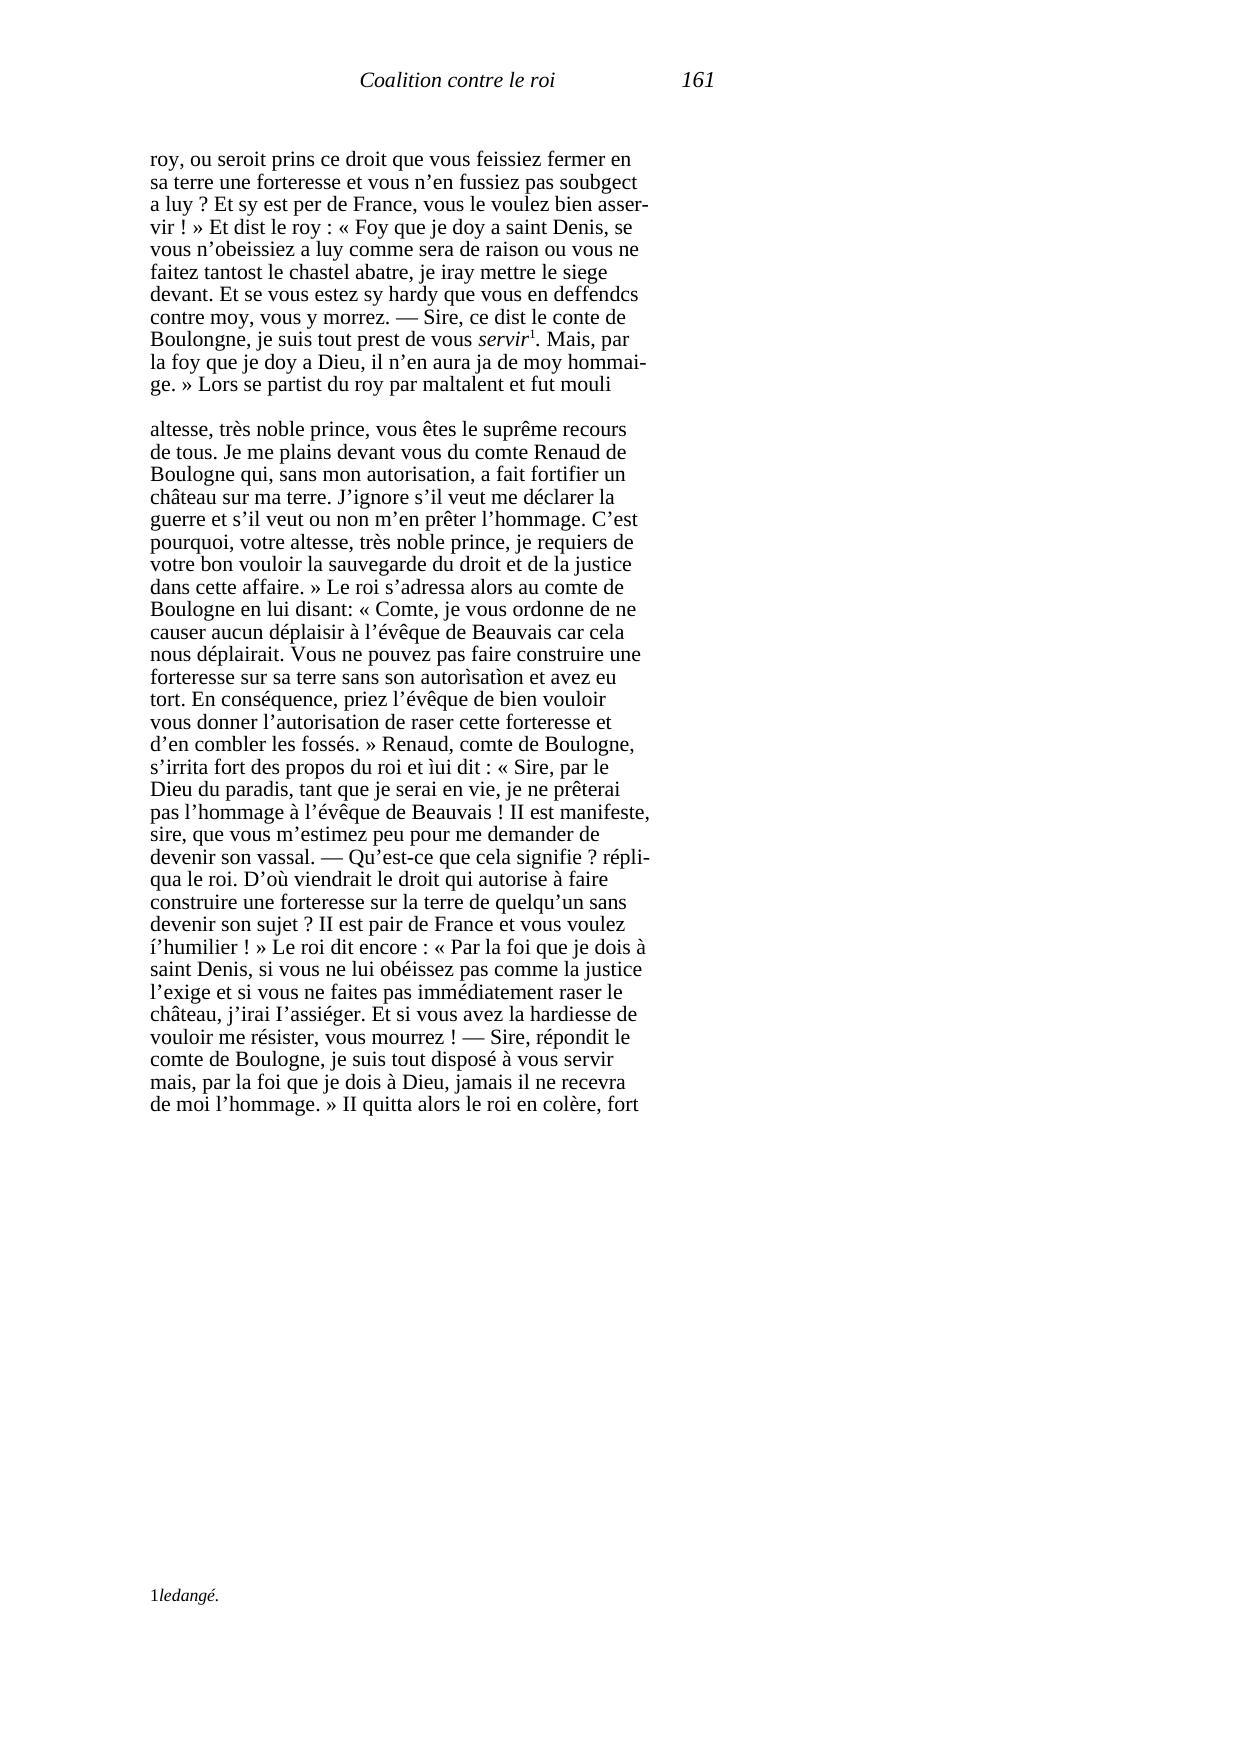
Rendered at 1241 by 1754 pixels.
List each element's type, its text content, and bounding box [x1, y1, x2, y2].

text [150, 149, 1090, 419]
text altesse, très noble prince, vous êtes le suprême recours de tous. Je me plains devant vous du comte Renaud de Boulogne qui, sans mon autorisation, a fait fortifier un château sur ma terre. J’ignore s’il veut me déclarer la guerre et s’il veut ou non m’en prêter l’hommage. C’est pourquoi, votre altesse, très noble prince, je requiers de votre bon vouloir la sauvegarde du droit et de la justice dans cette affaire. » Le roi s’adressa alors au comte de Boulogne en lui disant: « Comte, je vous ordonne de ne causer aucun déplaisir à l’évêque de Beauvais car cela nous déplairait. Vous ne pouvez pas faire construire une forteresse sur sa terre sans son autorìsatìon et avez eu tort. En conséquence, priez l’évêque de bien vouloir vous donner l’autorisation de raser cette forteresse et d’en combler les fossés. » Renaud, comte de Boulogne, s’irrita fort des propos du roi et ìui dit : « Sire, par le Dieu du paradis, tant que je serai en vie, je ne prêterai pas l’hommage à l’évêque de Beauvais ! II est manifeste, sire, que vous m’estimez peu pour me demander de devenir son vassal. — Qu’est-ce que cela signifie ? répli- qua le roi. D’où viendrait le droit qui autorise à faire construire une forteresse sur la terre de quelqu’un sans devenir son sujet ? II est pair de France et vous voulez í’humilier ! » Le roi dit encore : « Par la foi que je dois à saint Denis, si vous ne lui obéissez pas comme la justice l’exige et si vous ne faites pas immédiatement raser le château, j’irai I’assiéger. Et si vous avez la hardiesse de vouloir me résister, vous mourrez ! — Sire, répondit le comte de Boulogne, je suis tout disposé à vous servir mais, par la foi que je dois à Dieu, jamais il ne recevra de moi l’hommage. » II quitta alors le roi en colère, fort [150, 419, 1090, 1116]
